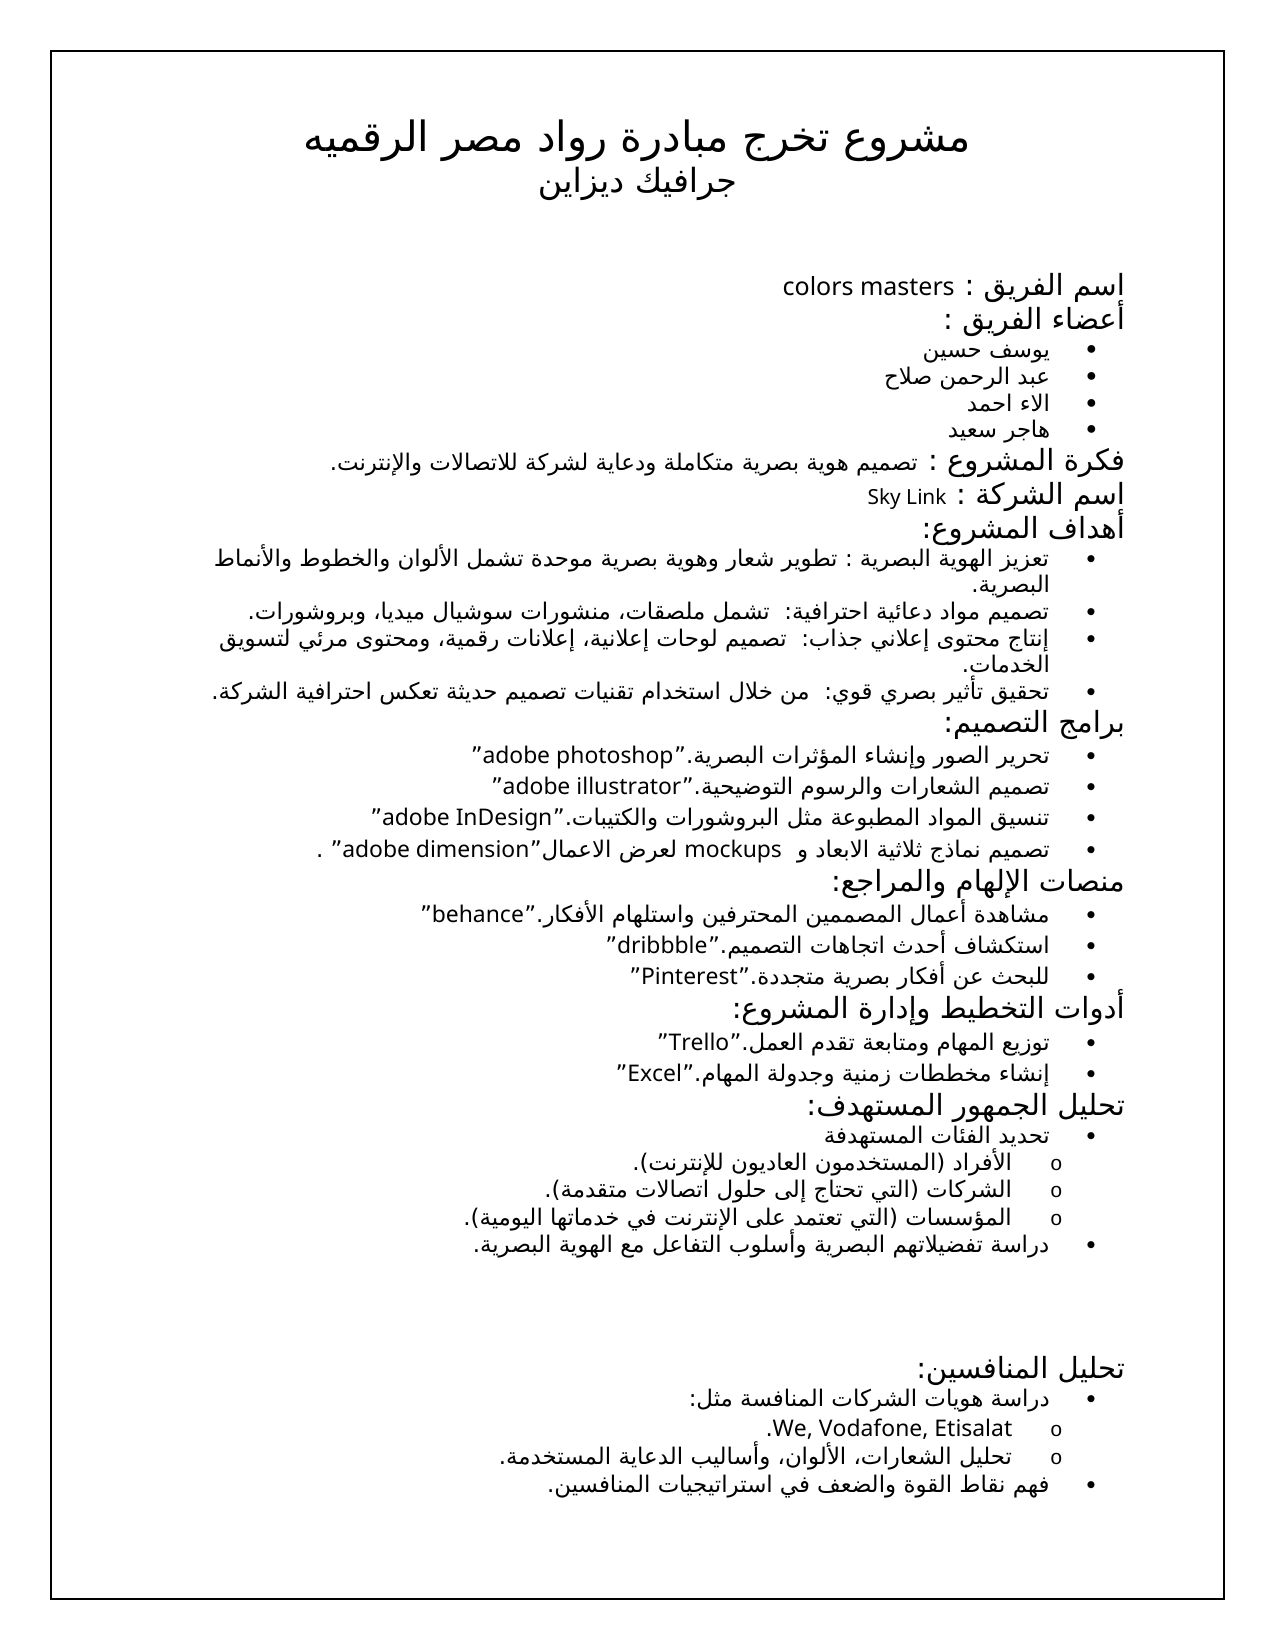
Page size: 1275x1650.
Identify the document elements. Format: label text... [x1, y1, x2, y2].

list يوسف حسين [150, 336, 1087, 363]
list We, Vodafone, Etisalat. [150, 1412, 1050, 1443]
list اسم الفريق : colors masters [150, 268, 1125, 302]
list الشركات (التي تحتاج إلى حلول اتصالات متقدمة). [150, 1176, 1050, 1204]
list تعزيز الهوية البصرية : تطوير شعار وهوية بصرية موحدة تشمل الألوان والخطوط والأنماط البصرية. [150, 545, 1087, 598]
list أعضاء الفريق : [150, 302, 1125, 336]
list للبحث عن أفكار بصرية متجددة.”Pinterest” [150, 960, 1087, 992]
list تنسيق المواد المطبوعة مثل البروشورات والكتيبات.”adobe InDesign” [150, 801, 1087, 833]
list تصميم نماذج ثلاثية الابعاد و mockups لعرض الاعمال”adobe dimension” . [150, 833, 1087, 864]
list أدوات التخطيط وإدارة المشروع: [150, 992, 1125, 1026]
list إنشاء مخططات زمنية وجدولة المهام.”Excel” [150, 1057, 1087, 1088]
list تحليل الشعارات، الألوان، وأساليب الدعاية المستخدمة. [150, 1443, 1050, 1471]
list دراسة تفضيلاتهم البصرية وأسلوب التفاعل مع الهوية البصرية. [150, 1231, 1087, 1258]
list فهم نقاط القوة والضعف في استراتيجيات المنافسين. [150, 1471, 1087, 1498]
list تحقيق تأثير بصري قوي: من خلال استخدام تقنيات تصميم حديثة تعكس احترافية الشركة. [150, 678, 1087, 705]
list تحليل الجمهور المستهدف: [150, 1088, 1125, 1122]
list المؤسسات (التي تعتمد على الإنترنت في خدماتها اليومية). [150, 1204, 1050, 1231]
list مشاهدة أعمال المصممين المحترفين واستلهام الأفكار.”behance” [150, 898, 1087, 929]
list تصميم الشعارات والرسوم التوضيحية.”adobe illustrator” [150, 770, 1087, 801]
list تحرير الصور وإنشاء المؤثرات البصرية.”adobe photoshop” [150, 739, 1087, 770]
list إنتاج محتوى إعلاني جذاب: تصميم لوحات إعلانية، إعلانات رقمية، ومحتوى مرئي لتسويق الخدمات. [150, 625, 1087, 678]
list تصميم مواد دعائية احترافية: تشمل ملصقات، منشورات سوشيال ميديا، وبروشورات. [150, 598, 1087, 625]
list تحليل المنافسين: [150, 1352, 1125, 1386]
list استكشاف أحدث اتجاهات التصميم.”dribbble” [150, 929, 1087, 960]
list مشروع تخرج مبادرة رواد مصر الرقميه [150, 112, 1125, 161]
list أهداف المشروع: [150, 511, 1125, 545]
list هاجر سعيد [150, 416, 1087, 443]
list جرافيك ديزاين [150, 161, 1125, 200]
list الاء احمد [150, 390, 1087, 416]
text برامج التصميم: [150, 705, 1125, 739]
list اسم الشركة : Sky Link [150, 477, 1125, 511]
list تحديد الفئات المستهدفة [150, 1122, 1087, 1149]
list الأفراد (المستخدمون العاديون للإنترنت). [150, 1149, 1050, 1176]
list عبد الرحمن صلاح [150, 363, 1087, 390]
list فكرة المشروع : تصميم هوية بصرية متكاملة ودعاية لشركة للاتصالات والإنترنت. [150, 443, 1125, 477]
list دراسة هويات الشركات المنافسة مثل: [150, 1386, 1087, 1412]
list منصات الإلهام والمراجع: [150, 864, 1125, 898]
list توزيع المهام ومتابعة تقدم العمل.”Trello” [150, 1026, 1087, 1057]
